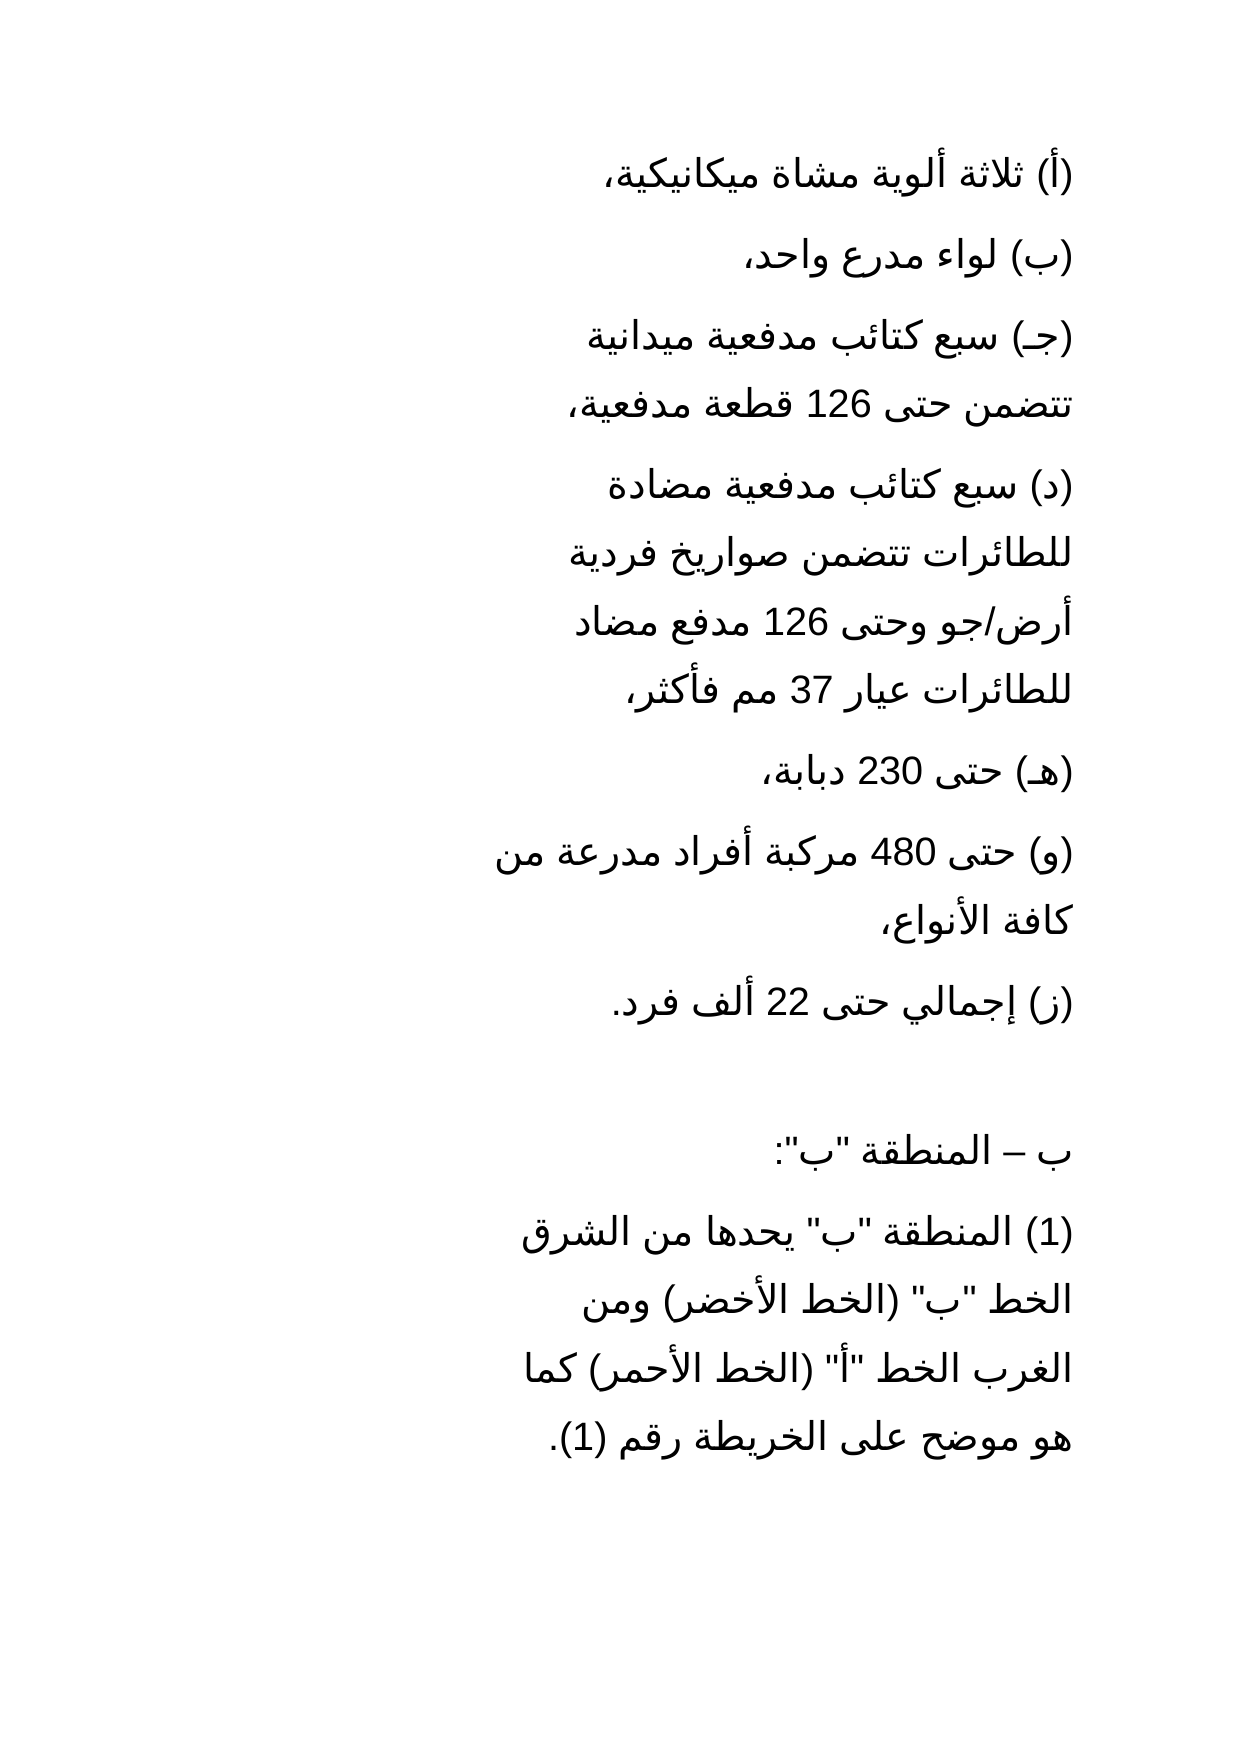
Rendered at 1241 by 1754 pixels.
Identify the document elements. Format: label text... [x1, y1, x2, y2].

text (و) حتى 480 مركبة أفراد مدرعة من كافة الأنواع، [494, 828, 1073, 942]
text (1) المنطقة "ب" يحدها من الشرق الخط "ب" (الخط الأخضر) ومن الغرب الخط "أ" (الخط الأحمر) كما هو موضح على الخريطة رقم (1). [494, 1208, 1073, 1459]
text (هـ) حتى 230 دبابة، [494, 747, 1073, 793]
text (جـ) سبع كتائب مدفعية ميدانية تتضمن حتى 126 قطعة مدفعية، [494, 312, 1073, 426]
text (ز) إجمالي حتى 22 ألف فرد. [494, 978, 1073, 1023]
text (ب) لواء مدرع واحد، [494, 231, 1073, 277]
text ب – المنطقة "ب": [494, 1059, 1073, 1173]
text (أ) ثلاثة ألوية مشاة ميكانيكية، [494, 150, 1073, 196]
text (د) سبع كتائب مدفعية مضادة للطائرات تتضمن صواريخ فردية أرض/جو وحتى 126 مدفع مضاد للطائرات عيار 37 مم فأكثر، [494, 461, 1073, 712]
